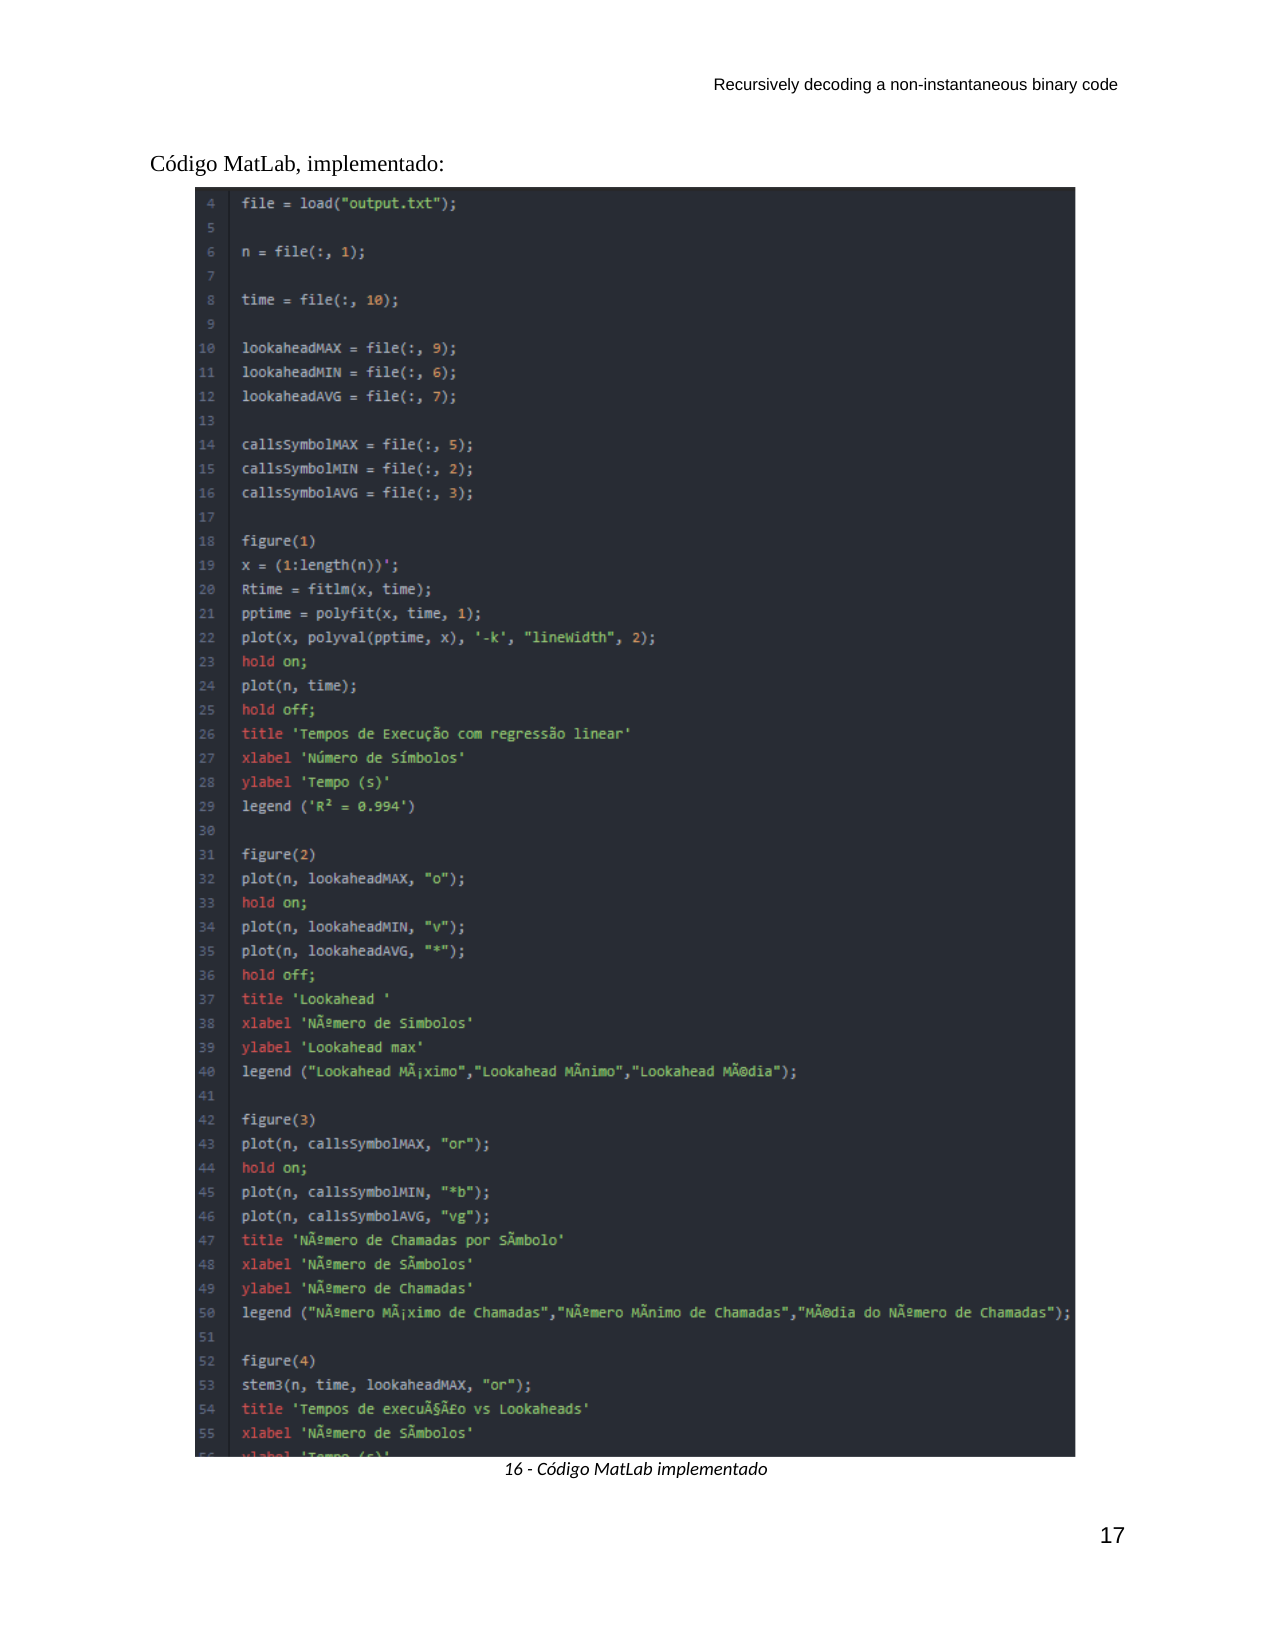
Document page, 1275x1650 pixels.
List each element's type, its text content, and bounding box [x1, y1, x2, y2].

picture [195, 187, 1075, 1456]
text Código MatLab, implementado: [150, 150, 1125, 176]
